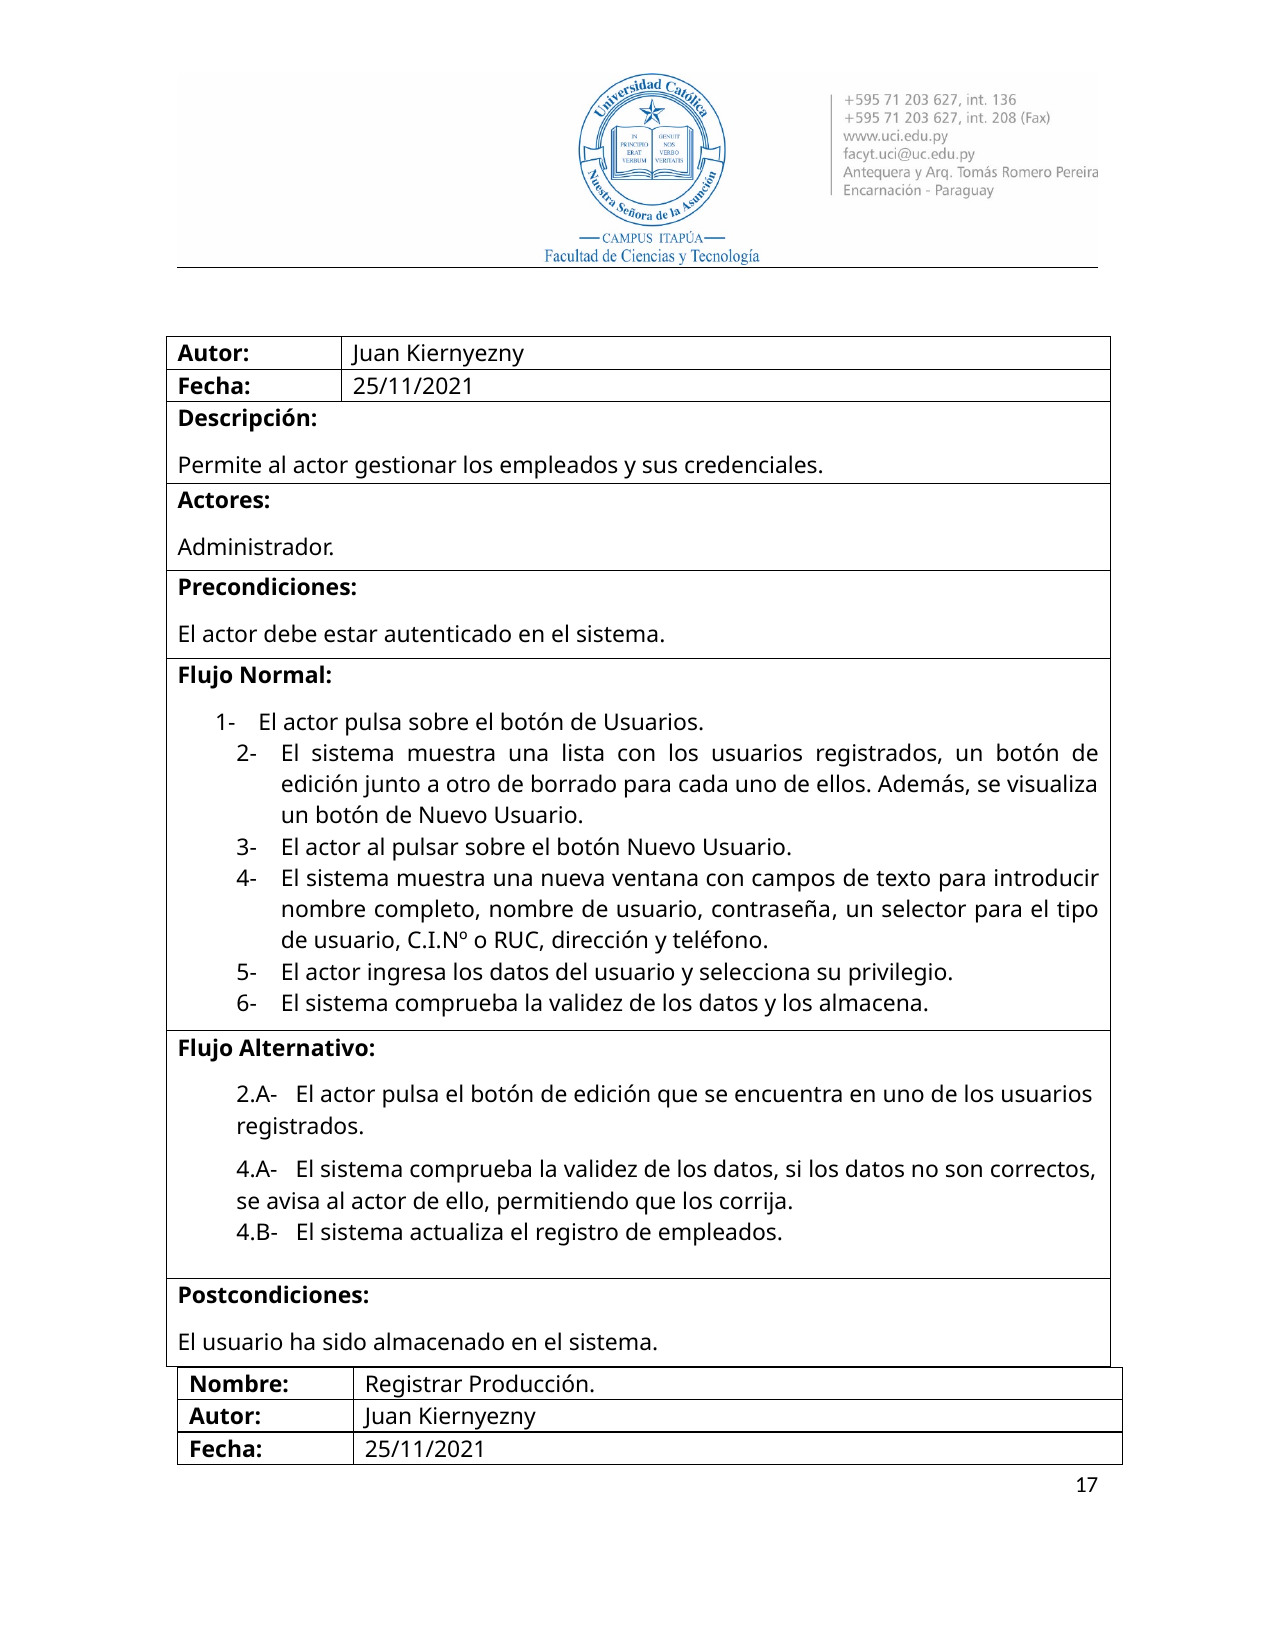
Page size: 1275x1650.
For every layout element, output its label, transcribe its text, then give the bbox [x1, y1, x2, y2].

table_cell Fecha: [178, 1433, 353, 1464]
table_cell Precondiciones: El actor debe estar autenticado en el sistema. [167, 571, 1110, 657]
table_cell Flujo Normal: El actor pulsa sobre el botón de Usuarios. El sistema muestra una lista con los usuarios registrados, un botón de edición junto a otro de borrado para cada uno de ellos. Además, se visualiza un botón de Nuevo Usuario. El actor al pulsar sobre el botón Nuevo Usuario. El sistema muestra una nueva ventana con campos de texto para introducir nombre completo, nombre de usuario, contraseña, un selector para el tipo de usuario, C.I.Nº o RUC, dirección y teléfono. El actor ingresa los datos del usuario y selecciona su privilegio. El sistema comprueba la validez de los datos y los almacena. [167, 659, 1110, 1030]
table_cell Flujo Alternativo: 2.A- El actor pulsa el botón de edición que se encuentra en uno de los usuarios registrados. 4.A- El sistema comprueba la validez de los datos, si los datos no son correctos, se avisa al actor de ello, permitiendo que los corrija. 4.B- El sistema actualiza el registro de empleados. [167, 1031, 1110, 1278]
table_cell Autor: [178, 1400, 353, 1431]
table_cell Juan Kiernyezny [342, 337, 1110, 368]
table_cell Postcondiciones: El usuario ha sido almacenado en el sistema. [167, 1279, 1110, 1366]
table_cell 25/11/2021 [342, 370, 1110, 401]
picture [177, 73, 1098, 265]
table_cell Juan Kiernyezny [354, 1400, 1122, 1431]
table_cell Fecha: [167, 370, 341, 401]
table_cell Autor: [167, 337, 341, 368]
table_cell Actores: Administrador. [167, 484, 1110, 570]
table_cell 25/11/2021 [354, 1433, 1122, 1464]
table_header Registrar Producción. [354, 1368, 1122, 1399]
table_header Nombre: [178, 1368, 353, 1399]
table_cell Descripción: Permite al actor gestionar los empleados y sus credenciales. [167, 402, 1110, 483]
